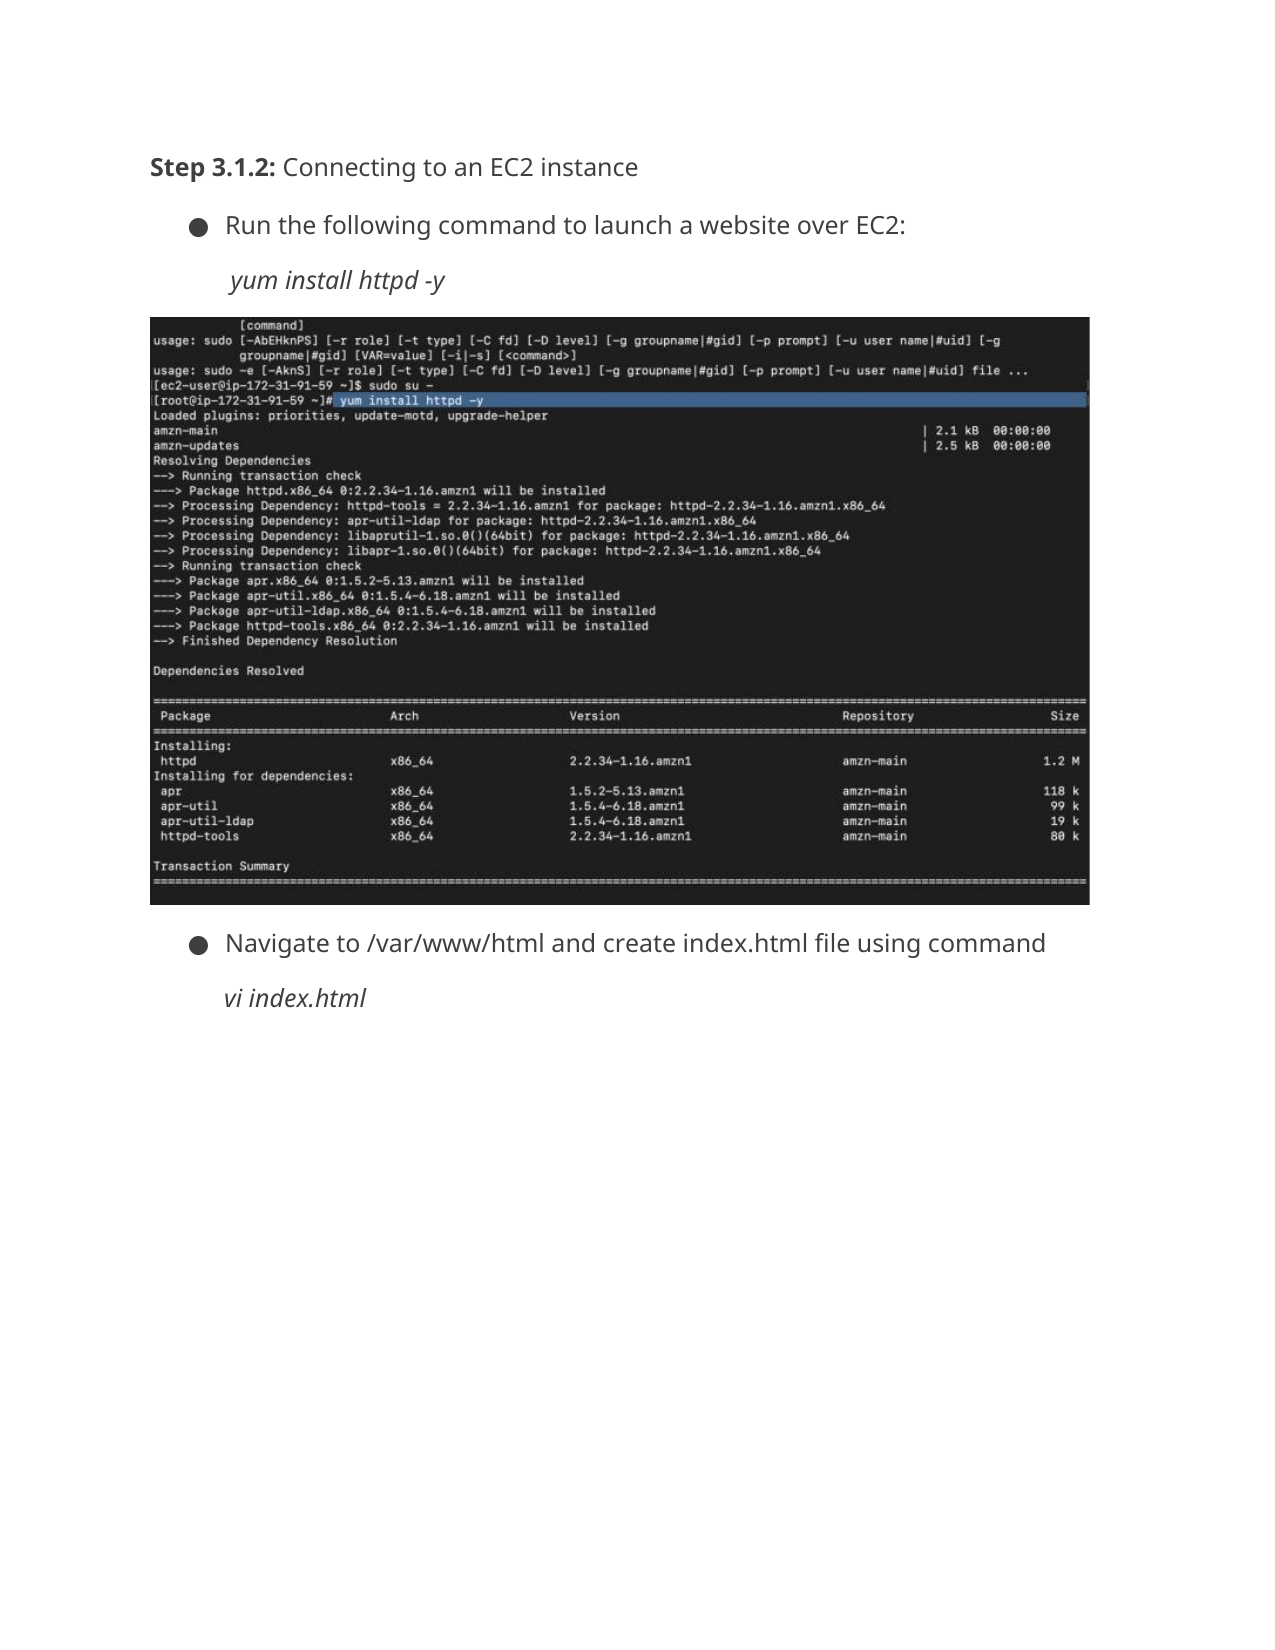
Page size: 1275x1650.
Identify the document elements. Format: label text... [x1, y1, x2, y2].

list Navigate to /var/www/html and create index.html file using command [187, 926, 1125, 959]
text Step 3.1.2: Connecting to an EC2 instance [150, 150, 1125, 184]
text vi index.html [224, 980, 1125, 1014]
text yum install httpd -y [224, 262, 1125, 297]
picture [150, 317, 1090, 905]
list Run the following command to launch a website over EC2: [187, 208, 1125, 242]
